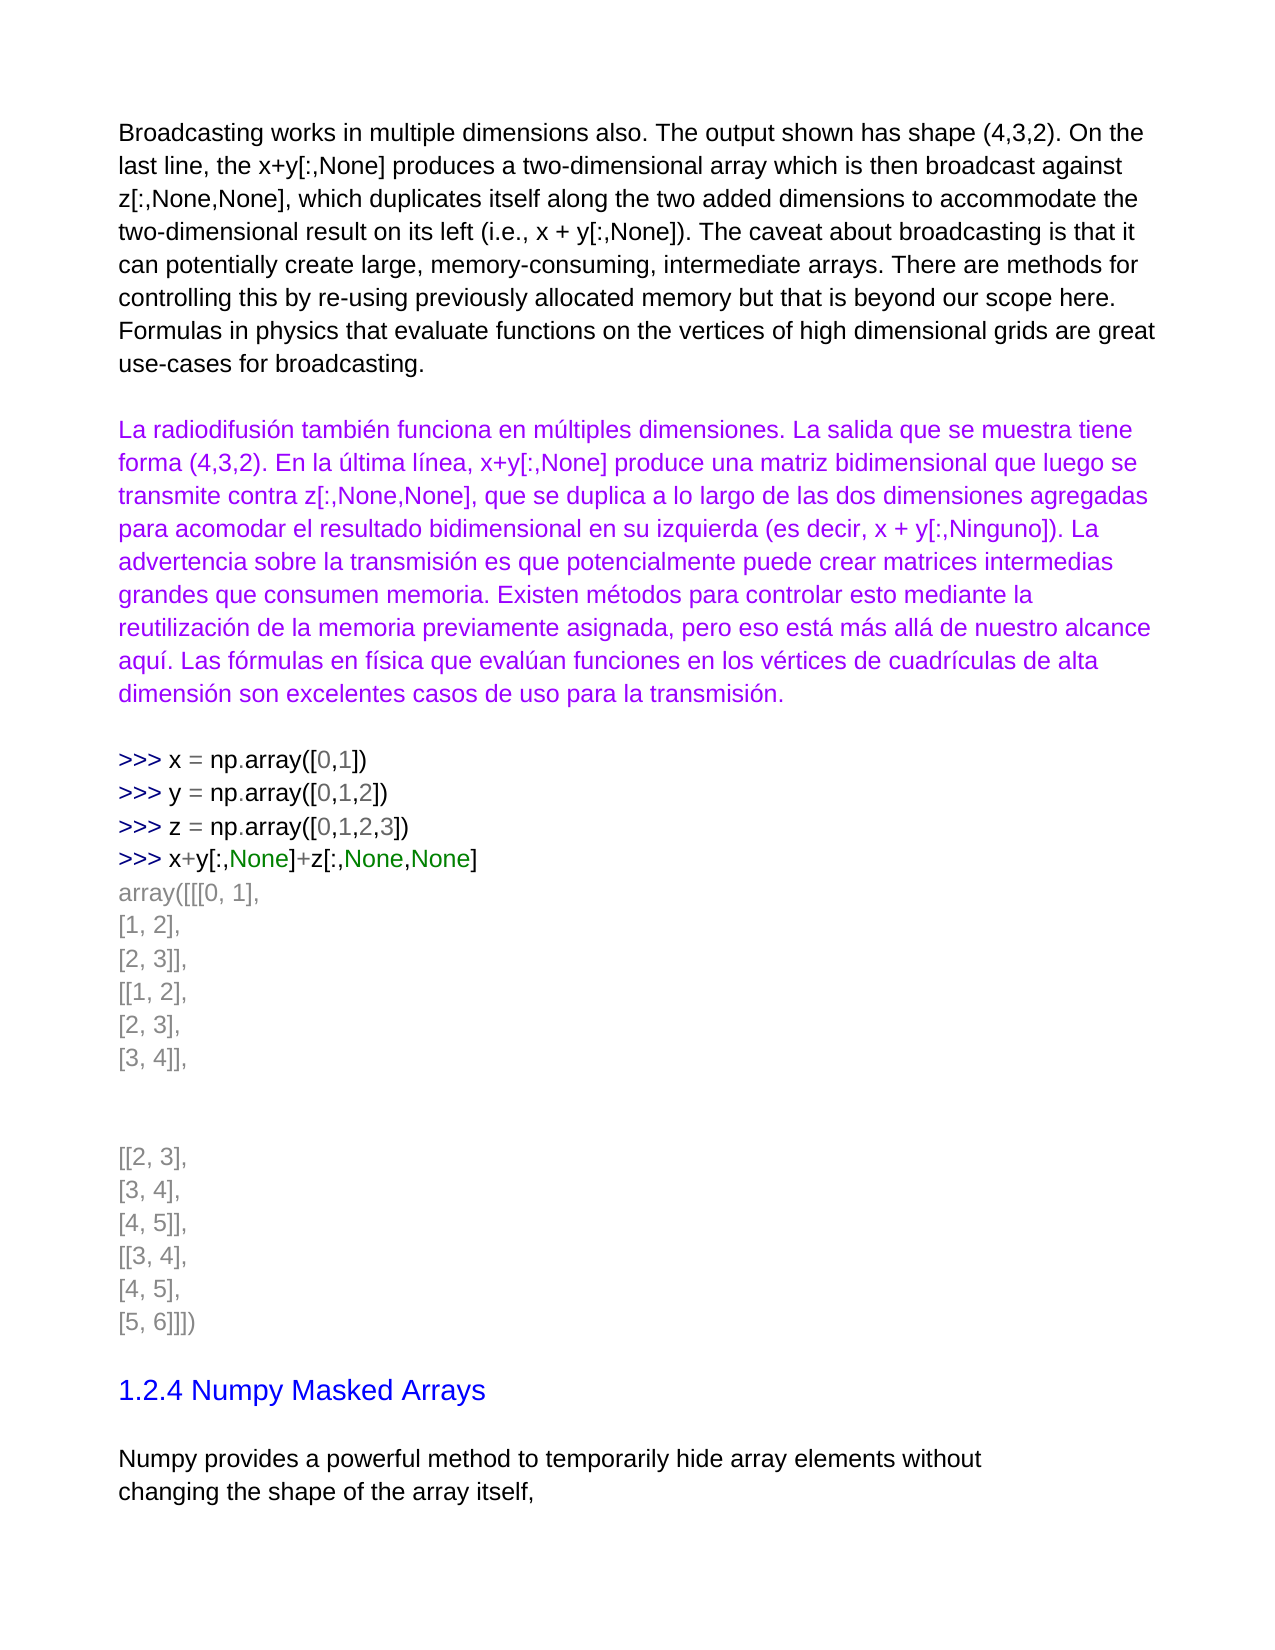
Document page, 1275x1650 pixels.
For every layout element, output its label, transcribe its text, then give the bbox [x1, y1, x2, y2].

text array([[[0, 1], [118, 877, 1157, 906]
text [5, 6]]]) [118, 1307, 1157, 1336]
text changing the shape of the array itself, [118, 1477, 1157, 1506]
text [1, 2], [118, 911, 1157, 939]
text >>> z = np.array([0,1,2,3]) [118, 811, 1157, 840]
text Numpy provides a powerful method to temporarily hide array elements without [118, 1444, 1157, 1473]
text [2, 3]], [118, 943, 1157, 972]
text >>> y = np.array([0,1,2]) [118, 778, 1157, 807]
text 1.2.4 Numpy Masked Arrays [118, 1373, 1157, 1406]
text Broadcasting works in multiple dimensions also. The output shown has shape (4,3,2). On the last line, the x+y[:,None] produces a two-dimensional array which is then broadcast against z[:,None,None], which duplicates itself along the two added dimensions to accommodate the two-dimensional result on its left (i.e., x + y[:,None]). The caveat about broadcasting is that it can potentially create large, memory-consuming, intermediate arrays. There are methods for controlling this by re-using previously allocated memory but that is beyond our scope here. Formulas in physics that evaluate functions on the vertices of high dimensional grids are great use-cases for broadcasting. [118, 118, 1157, 378]
text [4, 5], [118, 1274, 1157, 1302]
text [4, 5]], [118, 1208, 1157, 1236]
text [[1, 2], [118, 977, 1157, 1005]
text [3, 4]], [118, 1043, 1157, 1071]
text [2, 3], [118, 1009, 1157, 1038]
text [[3, 4], [118, 1241, 1157, 1269]
text [3, 4], [118, 1175, 1157, 1203]
text La radiodifusión también funciona en múltiples dimensiones. La salida que se muestra tiene forma (4,3,2). En la última línea, x+y[:,None] produce una matriz bidimensional que luego se transmite contra z[:,None,None], que se duplica a lo largo de las dos dimensiones agregadas para acomodar el resultado bidimensional en su izquierda (es decir, x + y[:,Ninguno]). La advertencia sobre la transmisión es que potencialmente puede crear matrices intermedias grandes que consumen memoria. Existen métodos para controlar esto mediante la reutilización de la memoria previamente asignada, pero eso está más allá de nuestro alcance aquí. Las fórmulas en física que evalúan funciones en los vértices de cuadrículas de alta dimensión son excelentes casos de uso para la transmisión. [118, 415, 1157, 708]
text >>> x+y[:,None]+z[:,None,None] [118, 844, 1157, 873]
text >>> x = np.array([0,1]) [118, 745, 1157, 774]
text [[2, 3], [118, 1142, 1157, 1170]
